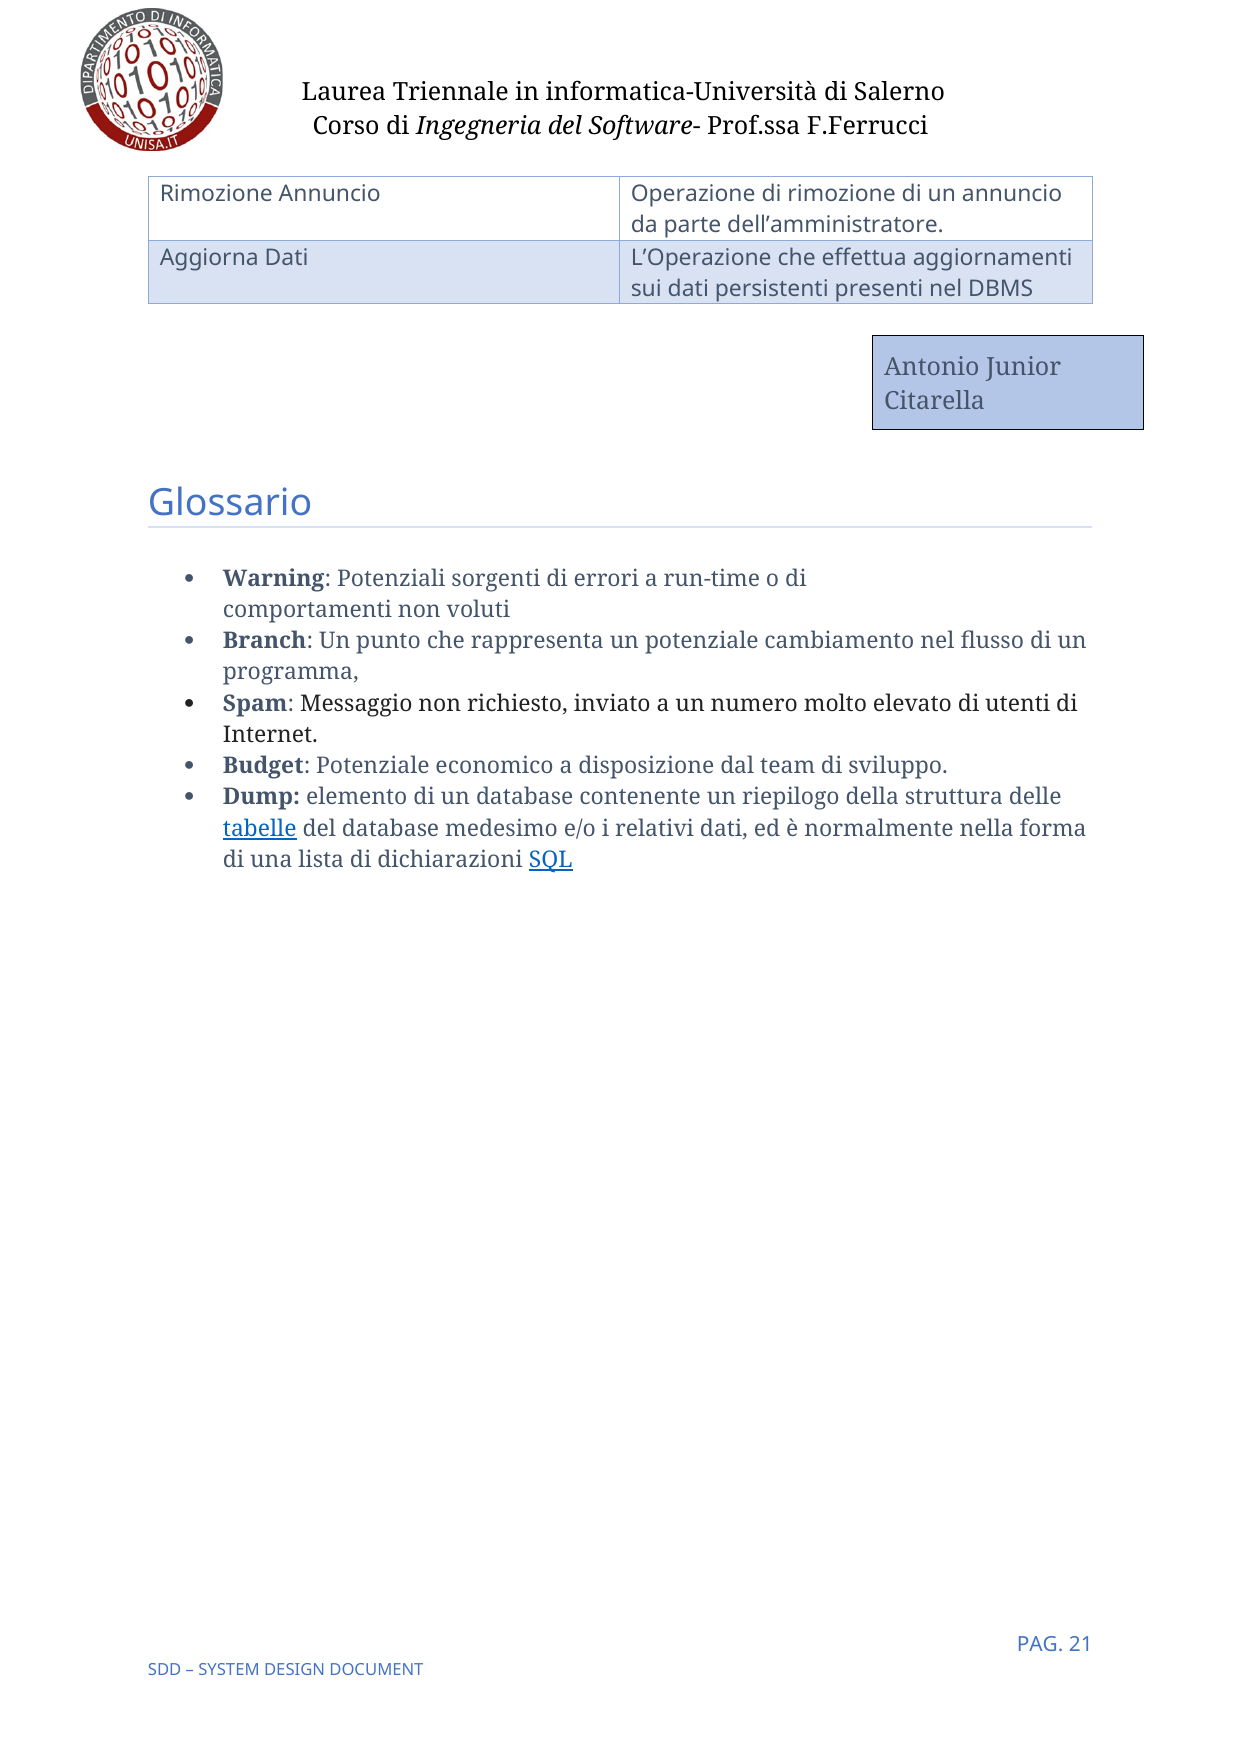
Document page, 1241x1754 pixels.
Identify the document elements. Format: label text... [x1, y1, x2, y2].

list Branch: Un punto che rappresenta un potenziale cambiamento nel flusso di un programma, [185, 624, 1092, 686]
list Spam: Messaggio non richiesto, inviato a un numero molto elevato di utenti di Internet. [185, 686, 294, 749]
table_cell L’Operazione che effettua aggiornamenti sui dati persistenti presenti nel DBMS [620, 241, 1092, 303]
list Budget: Potenziale economico a disposizione dal team di sviluppo. [185, 749, 1092, 780]
table_header Antonio Junior Citarella [873, 336, 1143, 429]
table_cell Operazione di rimozione di un annuncio da parte dell’amministratore. [620, 177, 1092, 239]
table_cell Aggiorna Dati [149, 241, 619, 303]
list Dump: elemento di un database contenente un riepilogo della struttura delle tabelle del database medesimo e/o i relativi dati, ed è normalmente nella forma di una lista di dichiarazioni SQL [185, 780, 1092, 874]
table_cell Rimozione Annuncio [149, 177, 619, 239]
text comportamenti non voluti [223, 593, 1092, 624]
picture [80, 8, 223, 151]
subtitle Glossario [148, 475, 1092, 526]
list Warning: Potenziali sorgenti di errori a run-time o di [185, 561, 1092, 593]
list Spam: Messaggio non richiesto, inviato a un numero molto elevato di utenti di Internet. [318, 686, 1092, 749]
